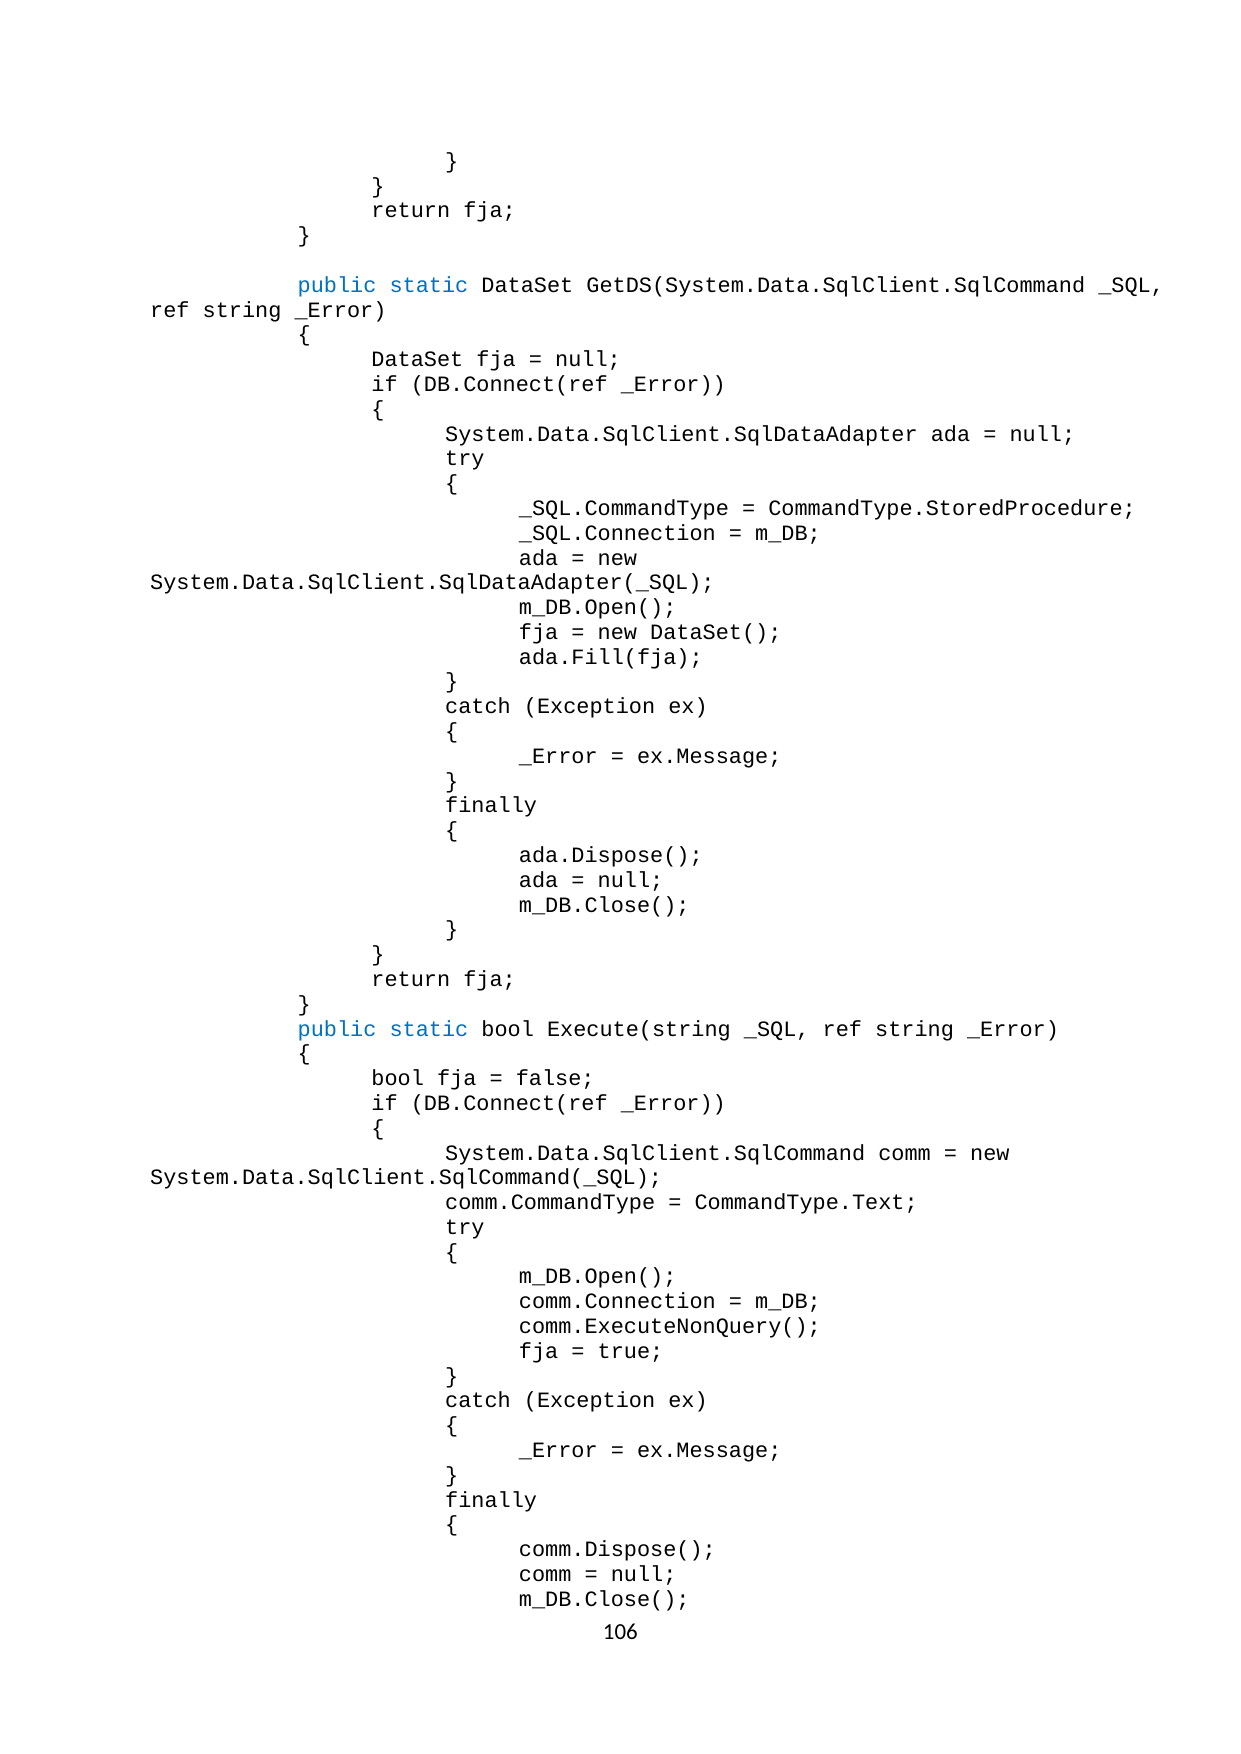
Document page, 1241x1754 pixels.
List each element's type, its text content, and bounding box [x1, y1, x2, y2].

text if (DB.Connect(ref _Error)) [150, 373, 1209, 398]
text finally [150, 794, 1209, 819]
text try [150, 1216, 1209, 1241]
text try [150, 447, 1209, 472]
text _SQL.CommandType = CommandType.StoredProcedure; [150, 497, 1209, 522]
text m_DB.Open(); [150, 596, 1209, 621]
text } [150, 150, 1209, 175]
text System.Data.SqlClient.SqlDataAdapter ada = null; [150, 423, 1209, 447]
text { [150, 1241, 1209, 1266]
text _Error = ex.Message; [150, 1439, 1209, 1464]
text _Error = ex.Message; [150, 745, 1209, 770]
text comm.CommandType = CommandType.Text; [150, 1191, 1209, 1216]
text fja = true; [150, 1340, 1209, 1365]
text } [150, 1464, 1209, 1489]
text ada.Dispose(); [150, 844, 1209, 869]
text return fja; [150, 968, 1209, 993]
text finally [150, 1489, 1209, 1513]
text } [150, 943, 1209, 968]
text ada = null; [150, 869, 1209, 894]
text { [150, 1414, 1209, 1439]
text { [150, 819, 1209, 844]
text catch (Exception ex) [150, 1389, 1209, 1414]
text ada.Fill(fja); [150, 646, 1209, 671]
text fja = new DataSet(); [150, 621, 1209, 646]
text m_DB.Close(); [150, 894, 1209, 918]
text } [150, 770, 1209, 794]
text { [150, 398, 1209, 423]
text { [150, 1117, 1209, 1142]
text return fja; [150, 199, 1209, 224]
text System.Data.SqlClient.SqlCommand comm = new System.Data.SqlClient.SqlCommand(_SQL); [150, 1142, 1209, 1191]
text _SQL.Connection = m_DB; [150, 522, 1209, 547]
text { [150, 472, 1209, 497]
text } [150, 1365, 1209, 1389]
text DataSet fja = null; [150, 348, 1209, 373]
text comm.Connection = m_DB; [150, 1290, 1209, 1315]
text { [150, 1042, 1209, 1067]
text } [150, 671, 1209, 695]
text } [150, 175, 1209, 199]
text public static DataSet GetDS(System.Data.SqlClient.SqlCommand _SQL, ref string _Error) [150, 274, 1209, 323]
text m_DB.Close(); [150, 1588, 1209, 1613]
text } [150, 918, 1209, 943]
text { [150, 720, 1209, 745]
text catch (Exception ex) [150, 695, 1209, 720]
text comm = null; [150, 1563, 1209, 1588]
text { [150, 1513, 1209, 1538]
text bool fja = false; [150, 1067, 1209, 1092]
text } [150, 224, 1209, 249]
text comm.ExecuteNonQuery(); [150, 1315, 1209, 1340]
text ada = new System.Data.SqlClient.SqlDataAdapter(_SQL); [150, 547, 1209, 596]
text } [150, 993, 1209, 1018]
text comm.Dispose(); [150, 1538, 1209, 1563]
text public static bool Execute(string _SQL, ref string _Error) [150, 1018, 1209, 1042]
text m_DB.Open(); [150, 1266, 1209, 1290]
text if (DB.Connect(ref _Error)) [150, 1092, 1209, 1117]
text { [150, 323, 1209, 348]
